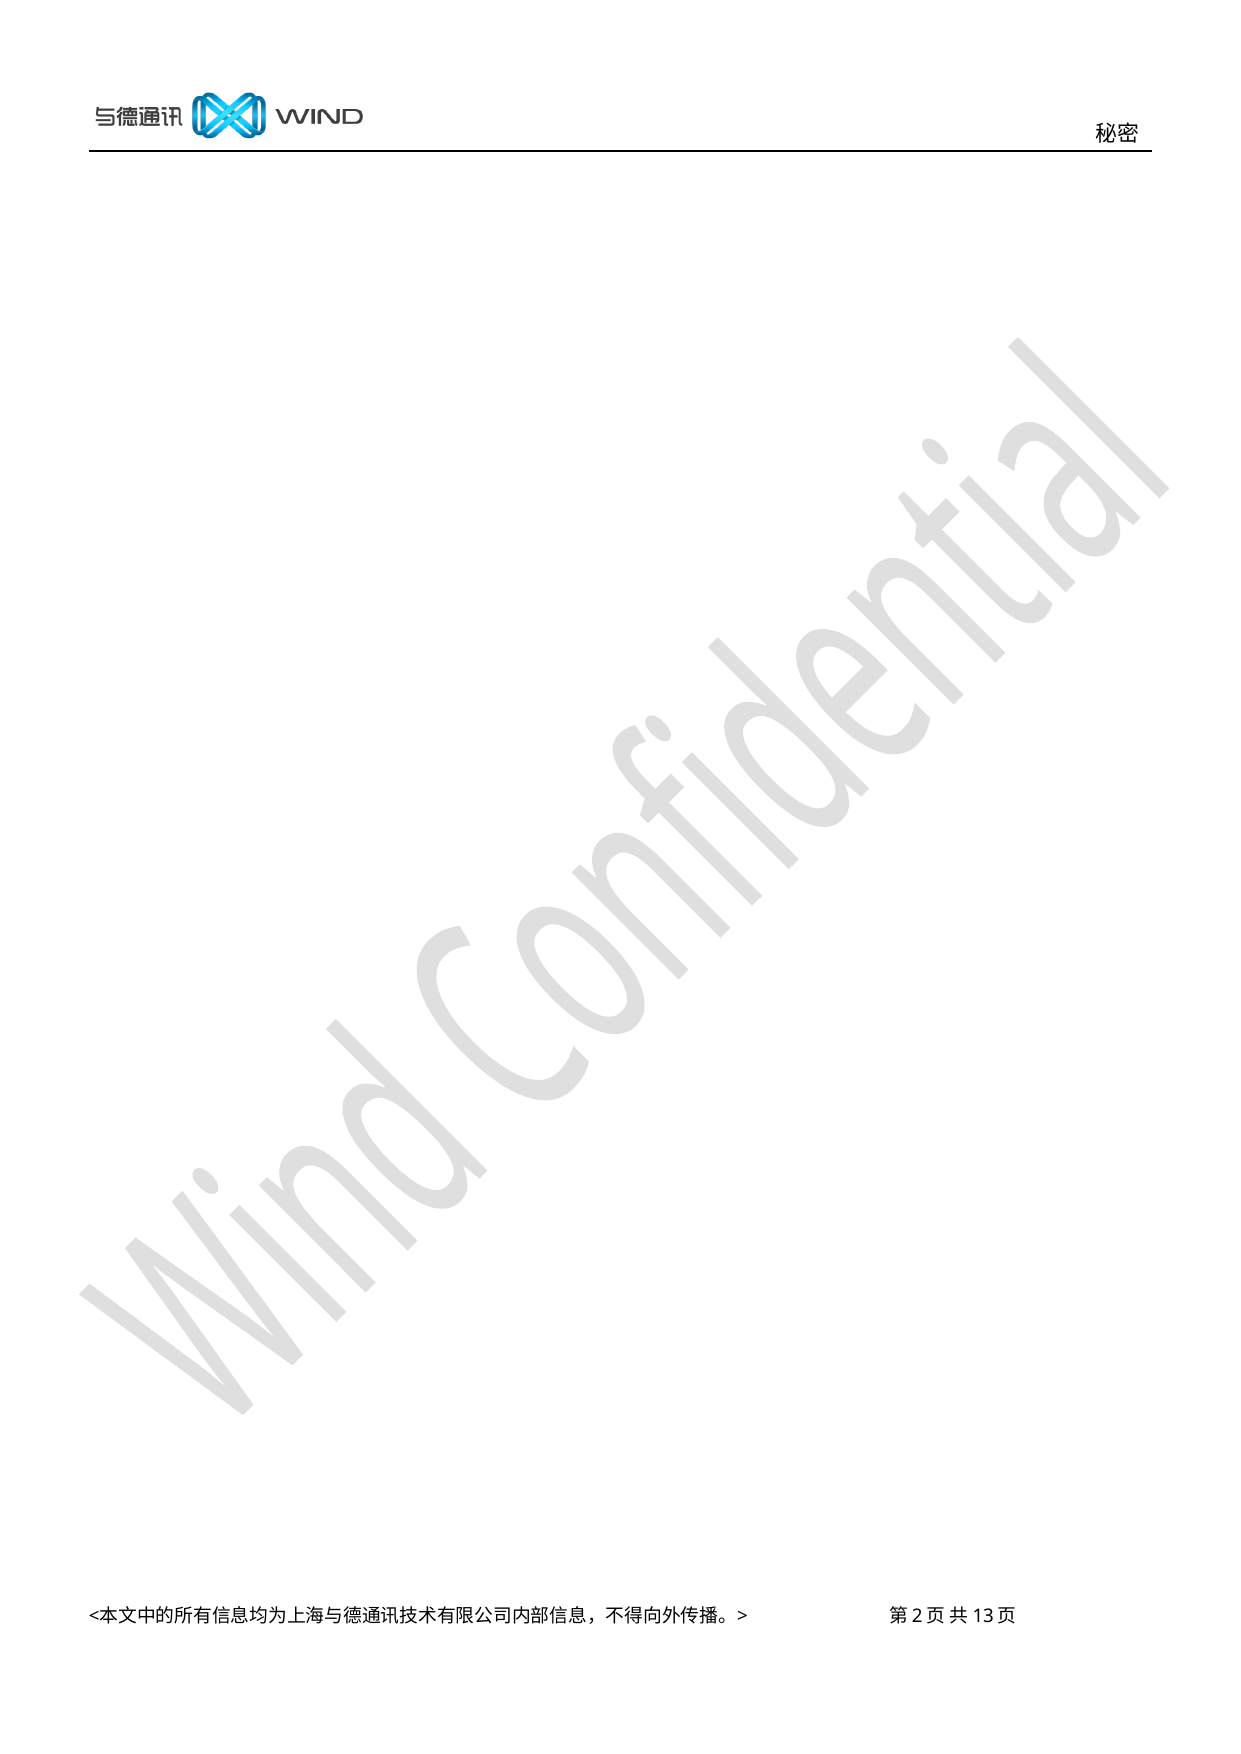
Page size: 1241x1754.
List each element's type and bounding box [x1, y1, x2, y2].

picture [88, 88, 370, 142]
